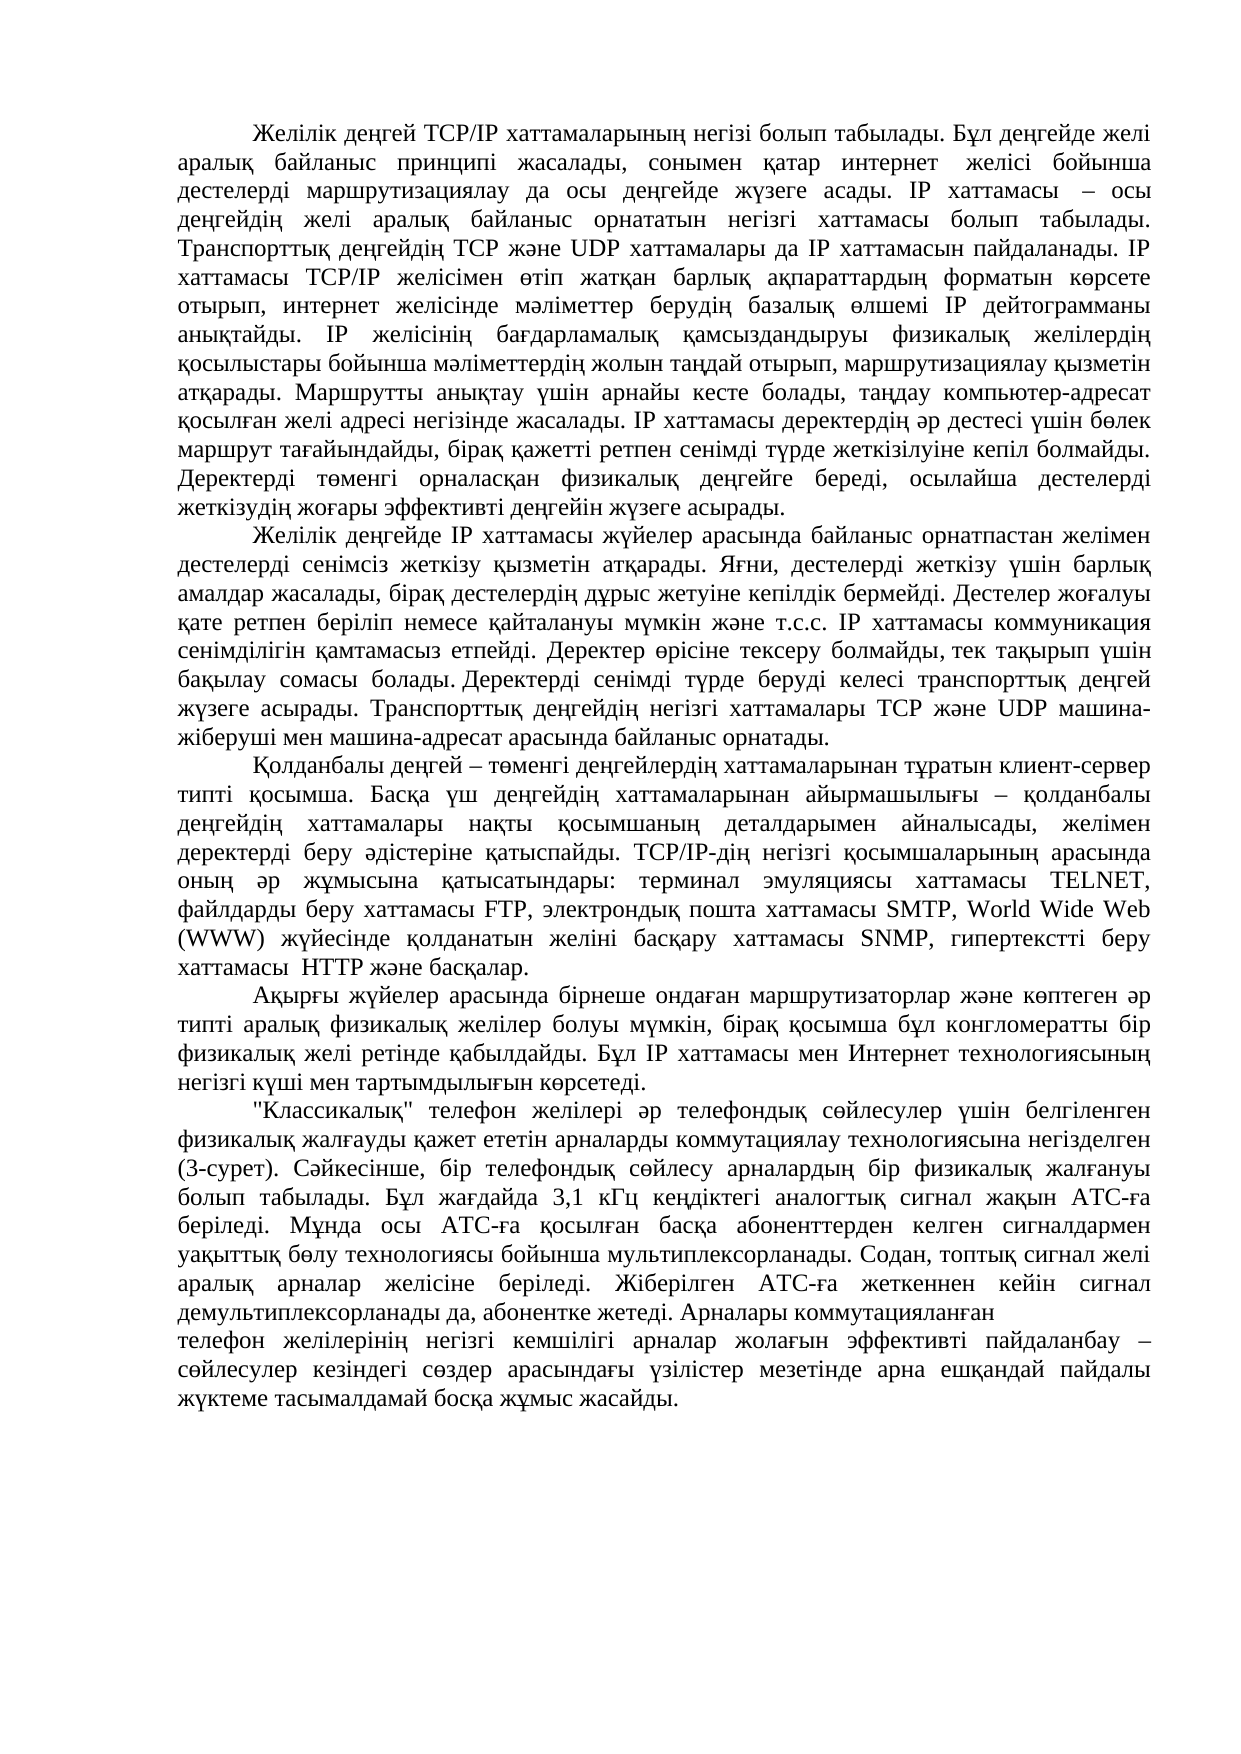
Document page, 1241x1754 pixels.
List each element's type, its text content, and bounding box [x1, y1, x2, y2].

text "Классикалық" телефон желілері әр телефондық сөйлесулер үшін белгіленген физикалық жалғауды қажет ететін арналарды коммутациялау технологиясына негізделген (3-сурет). Сәйкесінше, бір телефондық сөйлесу арналардың бір физикалық жалғануы болып табылады. Бұл жағдайда 3,1 кГц кеңдіктегі аналогтық сигнал жақын АТС-ға беріледі. Мұнда осы АТС-ға қосылған басқа абоненттерден келген сигналдармен уақыттық бөлу технологиясы бойынша мультиплексорланады. Содан, топтық сигнал желі аралық арналар желісіне беріледі. Жіберілген АТС-ға жеткеннен кейін сигнал демультиплексорланады да, абонентке жетеді. Арналары коммутацияланған [177, 1096, 1152, 1326]
text Желілік деңгейде ІР хаттамасы жүйелер арасында байланыс орнатпастан желімен дестелерді сенімсіз жеткізу қызметін атқарады. Яғни, дестелерді жеткізу үшін барлық амалдар жасалады, бірақ дестелердің дұрыс жетуіне кепілдік бермейді. Дестелер жоғалуы қате ретпен беріліп немесе қайталануы мүмкін және т.с.с. IP хаттамасы коммуникация сенімділігін қамтамасыз етпейді. Деректер өрісіне тексеру болмайды, тек тақырып үшін бақылау сомасы болады. Деректерді сенімді түрде беруді келесі транспорттық деңгей жүзеге асырады. Транспорттық деңгейдің негізгі хаттамалары TCP және UDP машина-жіберуші мен машина-адресат арасында байланыс орнатады. [177, 521, 1152, 751]
text Қолданбалы деңгей – төменгі деңгейлердің хаттамаларынан тұратын клиент-сервер типті қосымша. Басқа үш деңгейдің хаттамаларынан айырмашылығы – қолданбалы деңгейдің хаттамалары нақты қосымшаның деталдарымен айналысады, желімен деректерді беру әдістеріне қатыспайды. TCP/IP-дің негізгі қосымшаларының арасында оның әр жұмысына қатысатындары: терминал эмуляциясы хаттамасы TELNET, файлдарды беру хаттамасы FTP, электрондық пошта хаттамасы SMTP, World Wide Web (WWW) жүйесінде қолданатын желіні басқару хаттамасы SNMP, гипертекстті беру хаттамасы HTTP және басқалар. [177, 751, 1152, 981]
text телефон желілерінің негізгі кемшілігі арналар жолағын эффективті пайдаланбау – сөйлесулер кезіндегі сөздер арасындағы үзілістер мезетінде арна ешқандай пайдалы жүктеме тасымалдамай босқа жұмыс жасайды. [177, 1326, 1152, 1412]
text Ақырғы жүйелер арасында бірнеше ондаған маршрутизаторлар және көптеген әр типті аралық физикалық желілер болуы мүмкін, бірақ қосымша бұл конгломератты бір физикалық желі ретінде қабылдайды. Бұл IP хаттамасы мен Интернет технологиясының негізгі күші мен тартымдылығын көрсетеді. [177, 981, 1152, 1096]
text Желілік деңгей TCP/IP хаттамаларының негізі болып табылады. Бұл деңгейде желі аралық байланыс принципі жасалады, сонымен қатар интернет желісі бойынша дестелерді маршрутизациялау да осы деңгейде жүзеге асады. IP хаттамасы – осы деңгейдің желі аралық байланыс орнататын негізгі хаттамасы болып табылады. Транспорттық деңгейдің TCP және UDP хаттамалары да ІР хаттамасын пайдаланады. IP хаттамасы TCP/IP желісімен өтіп жатқан барлық ақпараттардың форматын көрсете отырып, интернет желісінде мәліметтер берудің базалық өлшемі ІР дейтограмманы анықтайды. IP желісінің бағдарламалық қамсыздандыруы физикалық желілердің қосылыстары бойынша мәліметтердің жолын таңдай отырып, маршрутизациялау қызметін атқарады. Маршрутты анықтау үшін арнайы кесте болады, таңдау компьютер-адресат қосылған желі адресі негізінде жасалады. IP хаттамасы деректердің әр дестесі үшін бөлек маршрут тағайындайды, бірақ қажетті ретпен сенімді түрде жеткізілуіне кепіл болмайды. Деректерді төменгі орналасқан физикалық деңгейге береді, осылайша дестелерді жеткізудің жоғары эффективті деңгейін жүзеге асырады. [177, 118, 1152, 521]
